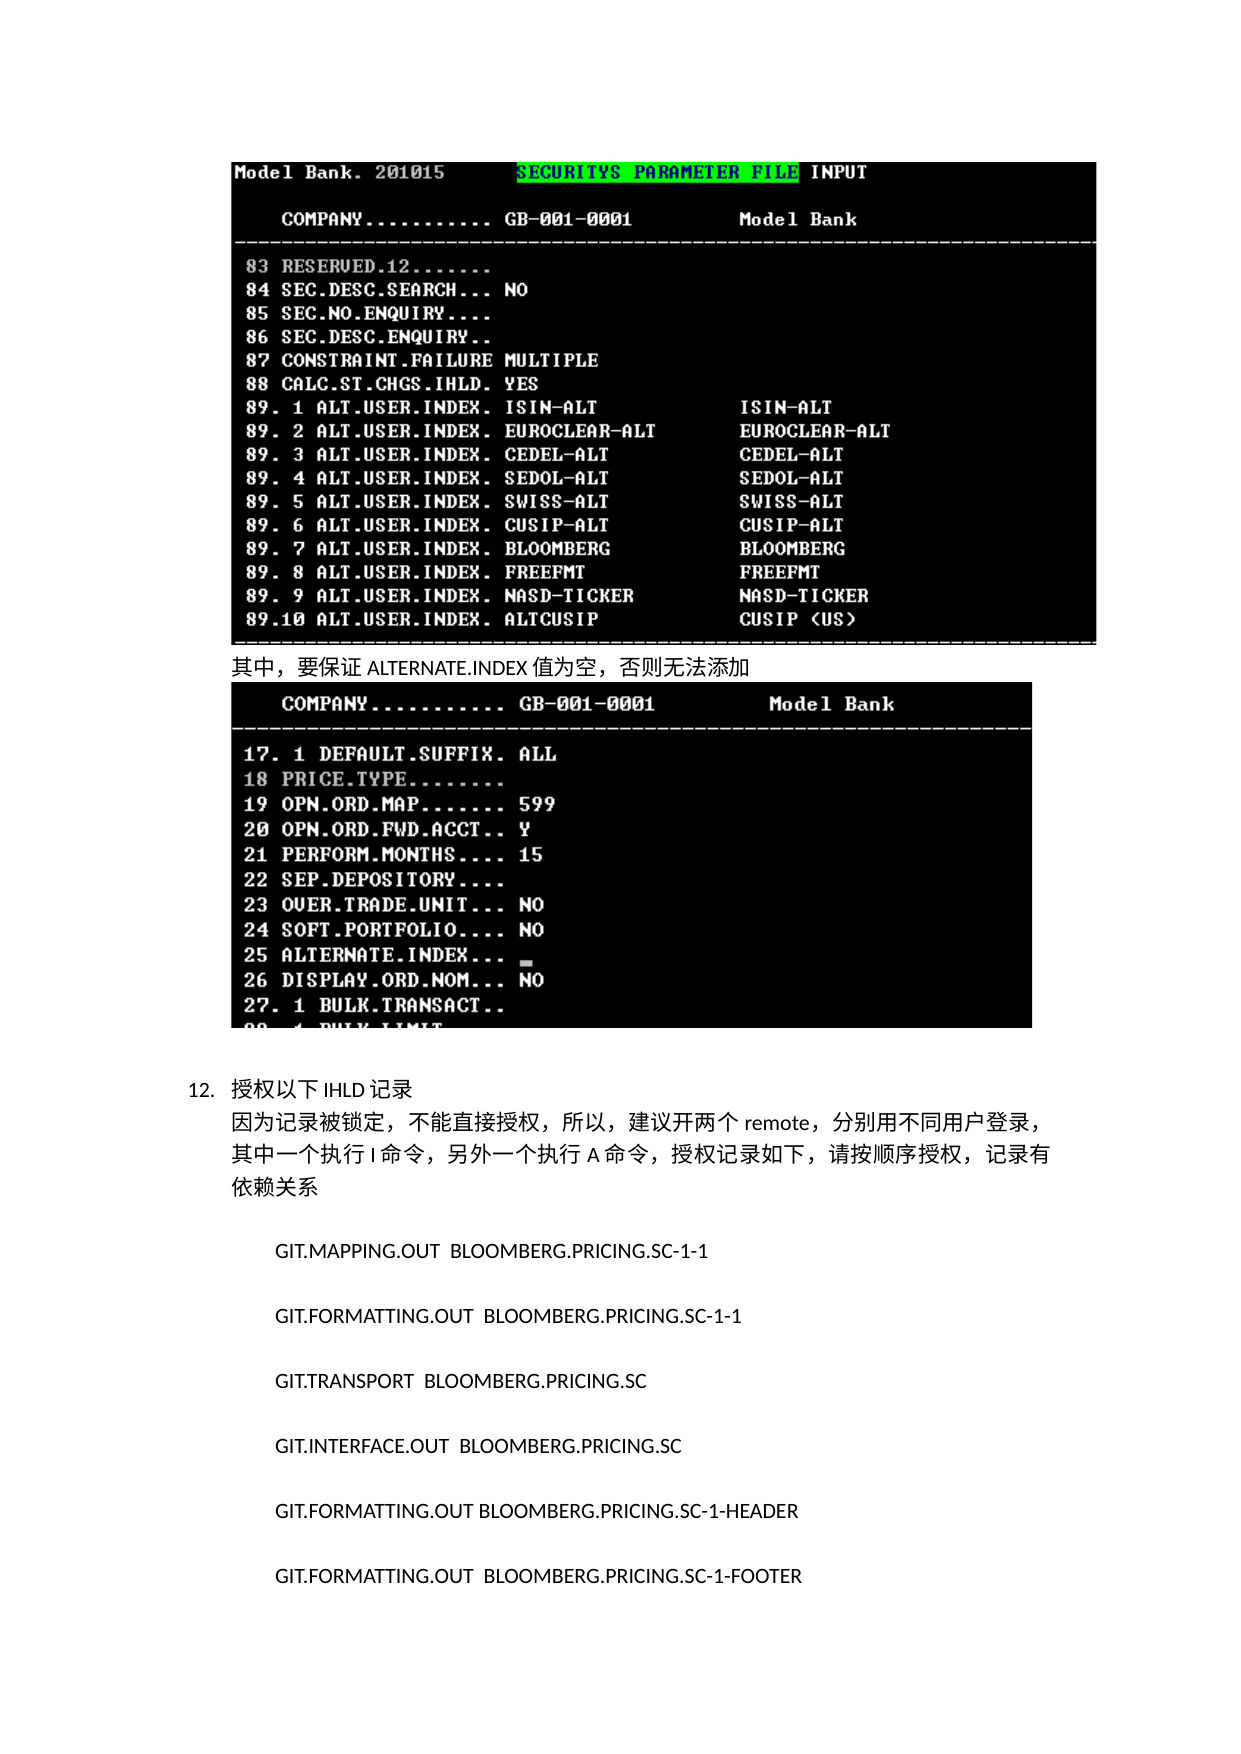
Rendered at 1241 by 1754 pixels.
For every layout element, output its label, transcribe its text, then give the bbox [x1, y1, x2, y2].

list GIT.FORMATTING.OUT BLOOMBERG.PRICING.SC-1-FOOTER [231, 1559, 1053, 1592]
picture [231, 162, 1097, 645]
picture [231, 682, 1033, 1028]
list GIT.INTERFACE.OUT BLOOMBERG.PRICING.SC [231, 1429, 1053, 1462]
list GIT.MAPPING.OUT BLOOMBERG.PRICING.SC-1-1 [231, 1234, 1053, 1267]
list 其中，要保证ALTERNATE.INDEX值为空，否则无法添加 [231, 649, 1053, 682]
list GIT.TRANSPORT BLOOMBERG.PRICING.SC [231, 1364, 1053, 1397]
list 授权以下IHLD记录 [187, 1072, 1053, 1104]
list GIT.FORMATTING.OUT BLOOMBERG.PRICING.SC-1-1 [231, 1299, 1053, 1332]
list GIT.FORMATTING.OUT BLOOMBERG.PRICING.SC-1-HEADER [231, 1494, 1053, 1527]
list 因为记录被锁定，不能直接授权，所以，建议开两个remote，分别用不同用户登录，其中一个执行I命令，另外一个执行A命令，授权记录如下，请按顺序授权，记录有依赖关系 [231, 1104, 1053, 1202]
